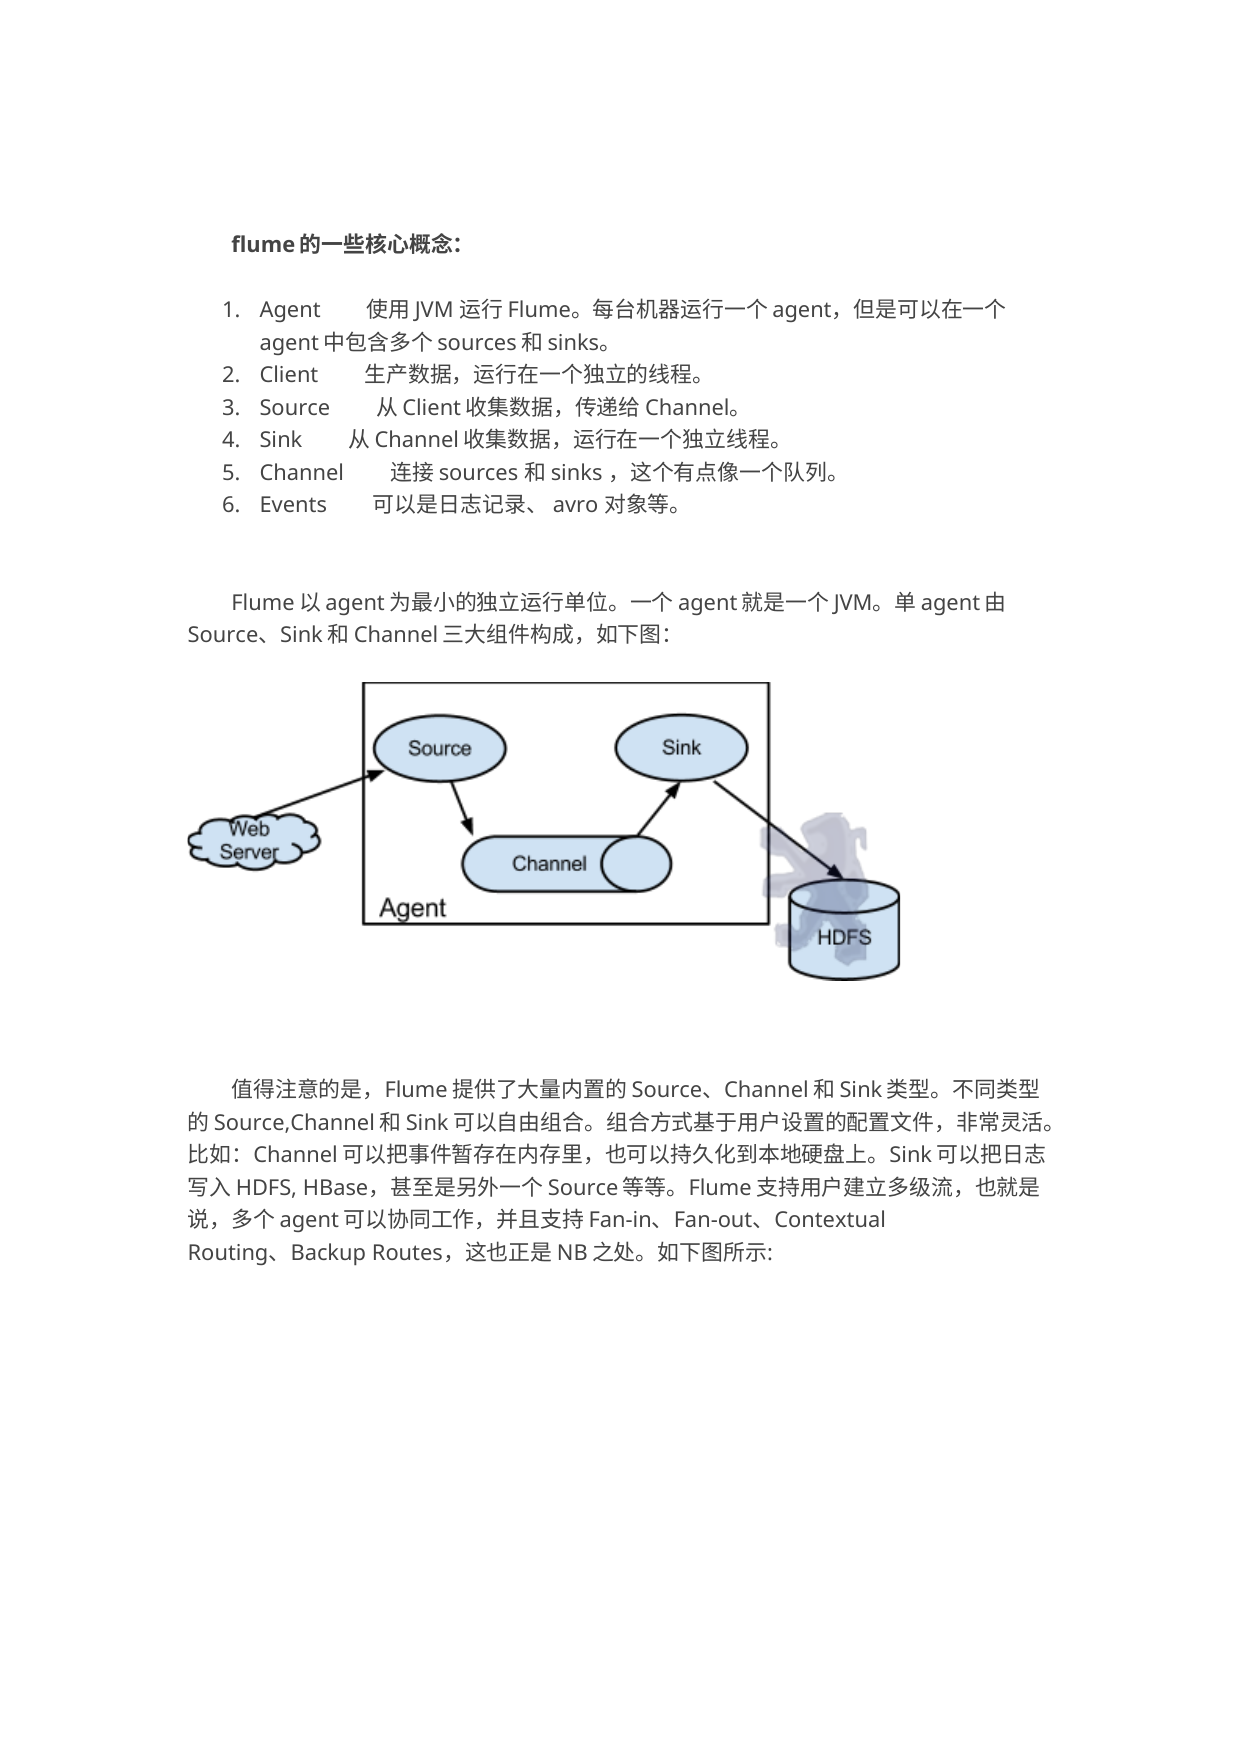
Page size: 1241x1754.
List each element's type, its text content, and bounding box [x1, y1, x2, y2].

list Client 生产数据，运行在一个独立的线程。 [222, 357, 1053, 389]
list Agent 使用JVM 运行Flume。每台机器运行一个agent，但是可以在一个agent中包含多个sources和sinks。 [222, 292, 1053, 357]
list Source 从Client收集数据，传递给Channel。 [222, 389, 1053, 422]
list Sink 从Channel收集数据，运行在一个独立线程。 [222, 422, 1053, 454]
list Events 可以是日志记录、 avro 对象等。 [222, 487, 1053, 519]
list Channel 连接 sources 和 sinks ，这个有点像一个队列。 [222, 454, 1053, 487]
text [187, 162, 1053, 292]
picture [187, 682, 901, 981]
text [187, 519, 1053, 1267]
